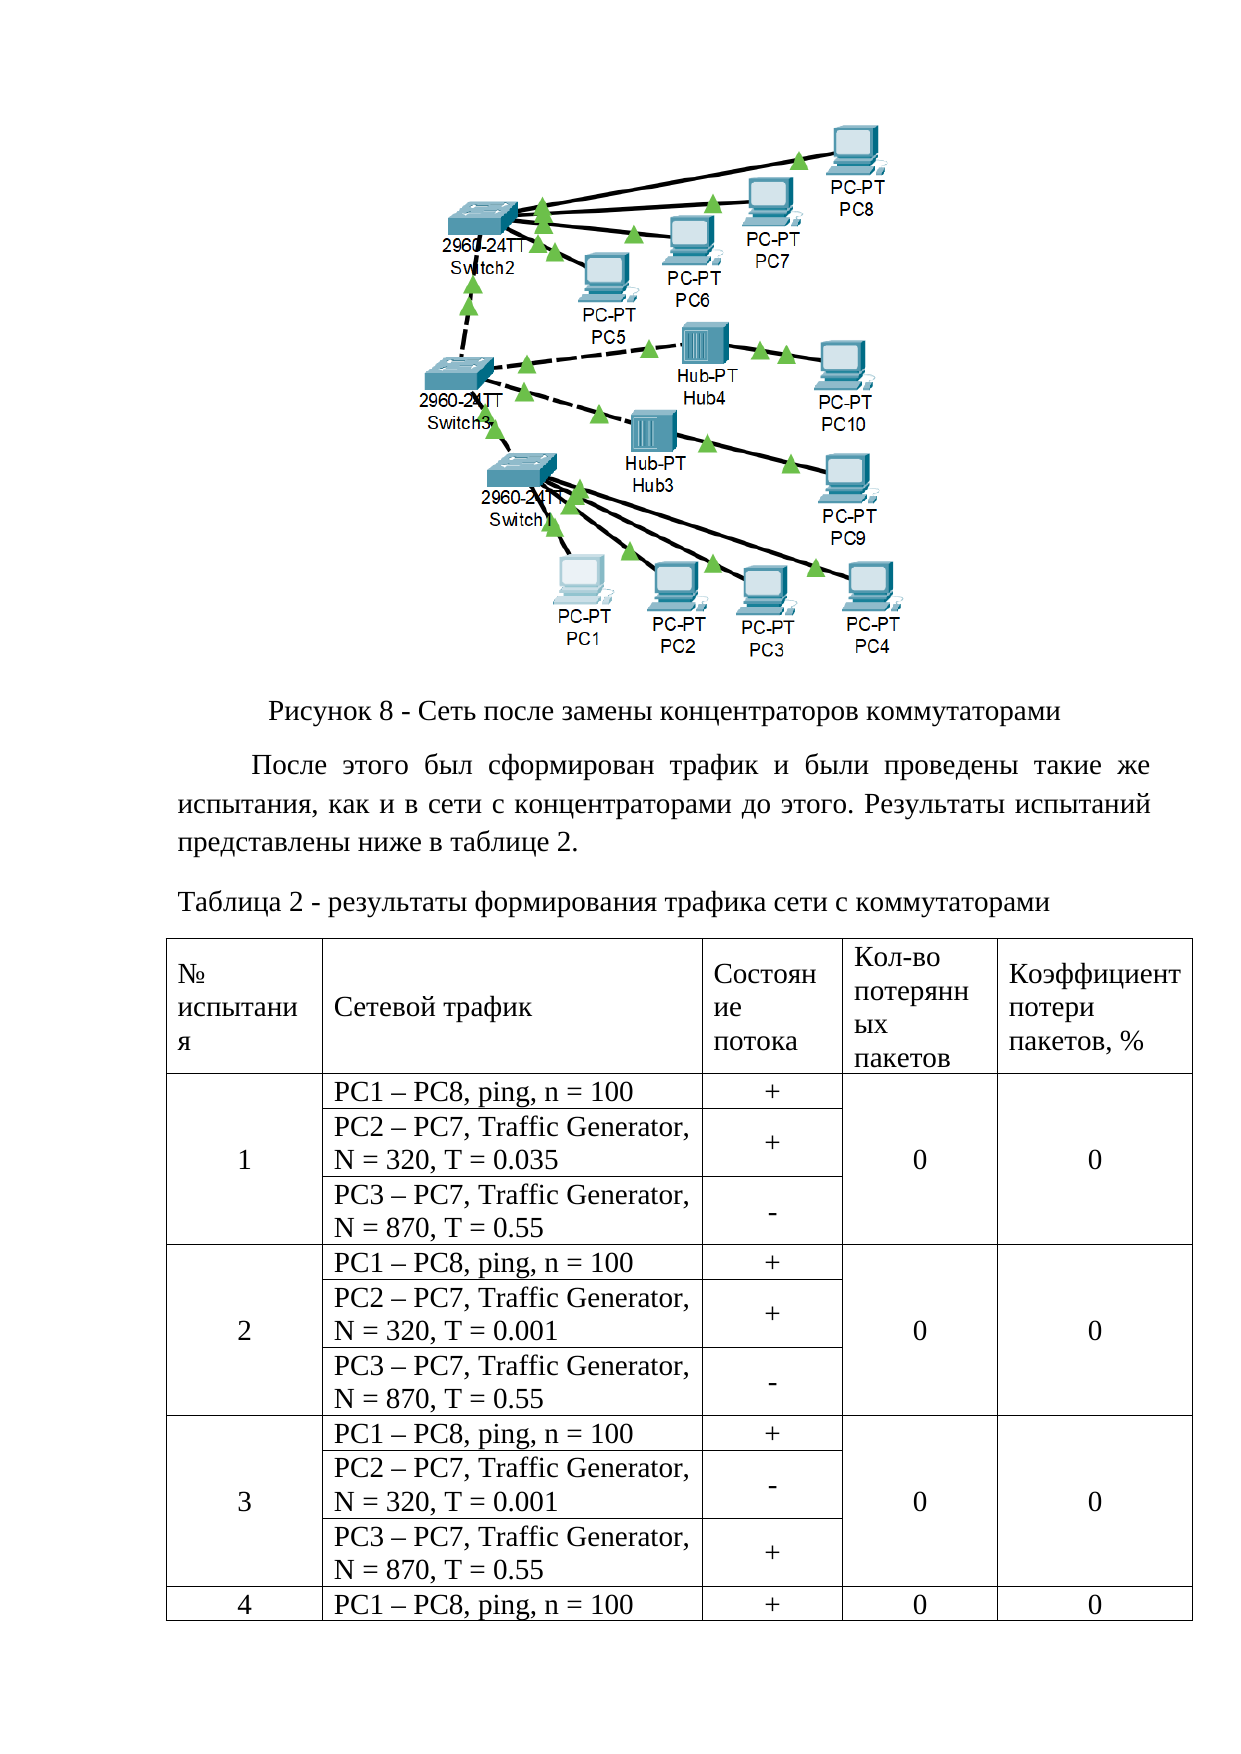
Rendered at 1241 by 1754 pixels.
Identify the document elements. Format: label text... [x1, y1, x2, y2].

table_cell + [703, 1074, 842, 1108]
table_cell PC1 – PC8, ping, n = 100 [323, 1074, 702, 1108]
table_header Кол-во потерянных пакетов [843, 939, 997, 1073]
table_cell 0 [843, 1587, 997, 1620]
table_cell + [703, 1280, 842, 1347]
table_cell 4 [167, 1587, 322, 1620]
text Рисунок 8 - Сеть после замены концентраторов коммутаторами [177, 693, 1152, 726]
table_cell 0 [843, 1074, 997, 1244]
table_cell PC1 – PC8, ping, n = 100 [323, 1416, 702, 1449]
picture [398, 118, 930, 668]
text Таблица 2 - результаты формирования трафика сети с коммутаторами [177, 884, 1152, 917]
table_cell - [703, 1451, 842, 1518]
table_cell 3 [167, 1416, 322, 1586]
table_header Коэффициент потери пакетов, % [998, 939, 1192, 1073]
table_cell PC2 – PC7, Traffic Generator, N = 320, T = 0.035 [323, 1109, 702, 1176]
table_cell 0 [843, 1245, 997, 1415]
table_cell - [703, 1348, 842, 1415]
table_cell PC3 – PC7, Traffic Generator, N = 870, T = 0.55 [323, 1348, 702, 1415]
table_header Состояние потока [703, 939, 842, 1073]
table_cell 0 [998, 1416, 1192, 1586]
table_cell 0 [843, 1416, 997, 1586]
table_cell - [703, 1177, 842, 1244]
table_cell PC3 – PC7, Traffic Generator, N = 870, T = 0.55 [323, 1177, 702, 1244]
table_cell + [703, 1245, 842, 1279]
table_cell PC3 – PC7, Traffic Generator, N = 870, T = 0.55 [323, 1519, 702, 1586]
table_cell + [703, 1519, 842, 1586]
table_cell PC2 – PC7, Traffic Generator, N = 320, T = 0.001 [323, 1280, 702, 1347]
table_cell 2 [167, 1245, 322, 1415]
table_header № испытания [167, 939, 322, 1073]
table_cell + [703, 1416, 842, 1449]
table_cell + [703, 1109, 842, 1176]
table_cell 0 [998, 1074, 1192, 1244]
table_cell 0 [998, 1245, 1192, 1415]
table_cell PC1 – PC8, ping, n = 100 [323, 1587, 702, 1620]
table_header Сетевой трафик [323, 939, 702, 1073]
table_cell 0 [998, 1587, 1192, 1620]
table_cell PC2 – PC7, Traffic Generator, N = 320, T = 0.001 [323, 1451, 702, 1518]
text После этого был сформирован трафик и были проведены такие же испытания, как и в сети с концентраторами до этого. Результаты испытаний представлены ниже в таблице 2. [177, 747, 1152, 858]
table_cell 1 [167, 1074, 322, 1244]
table_cell + [703, 1587, 842, 1620]
table_cell PC1 – PC8, ping, n = 100 [323, 1245, 702, 1279]
